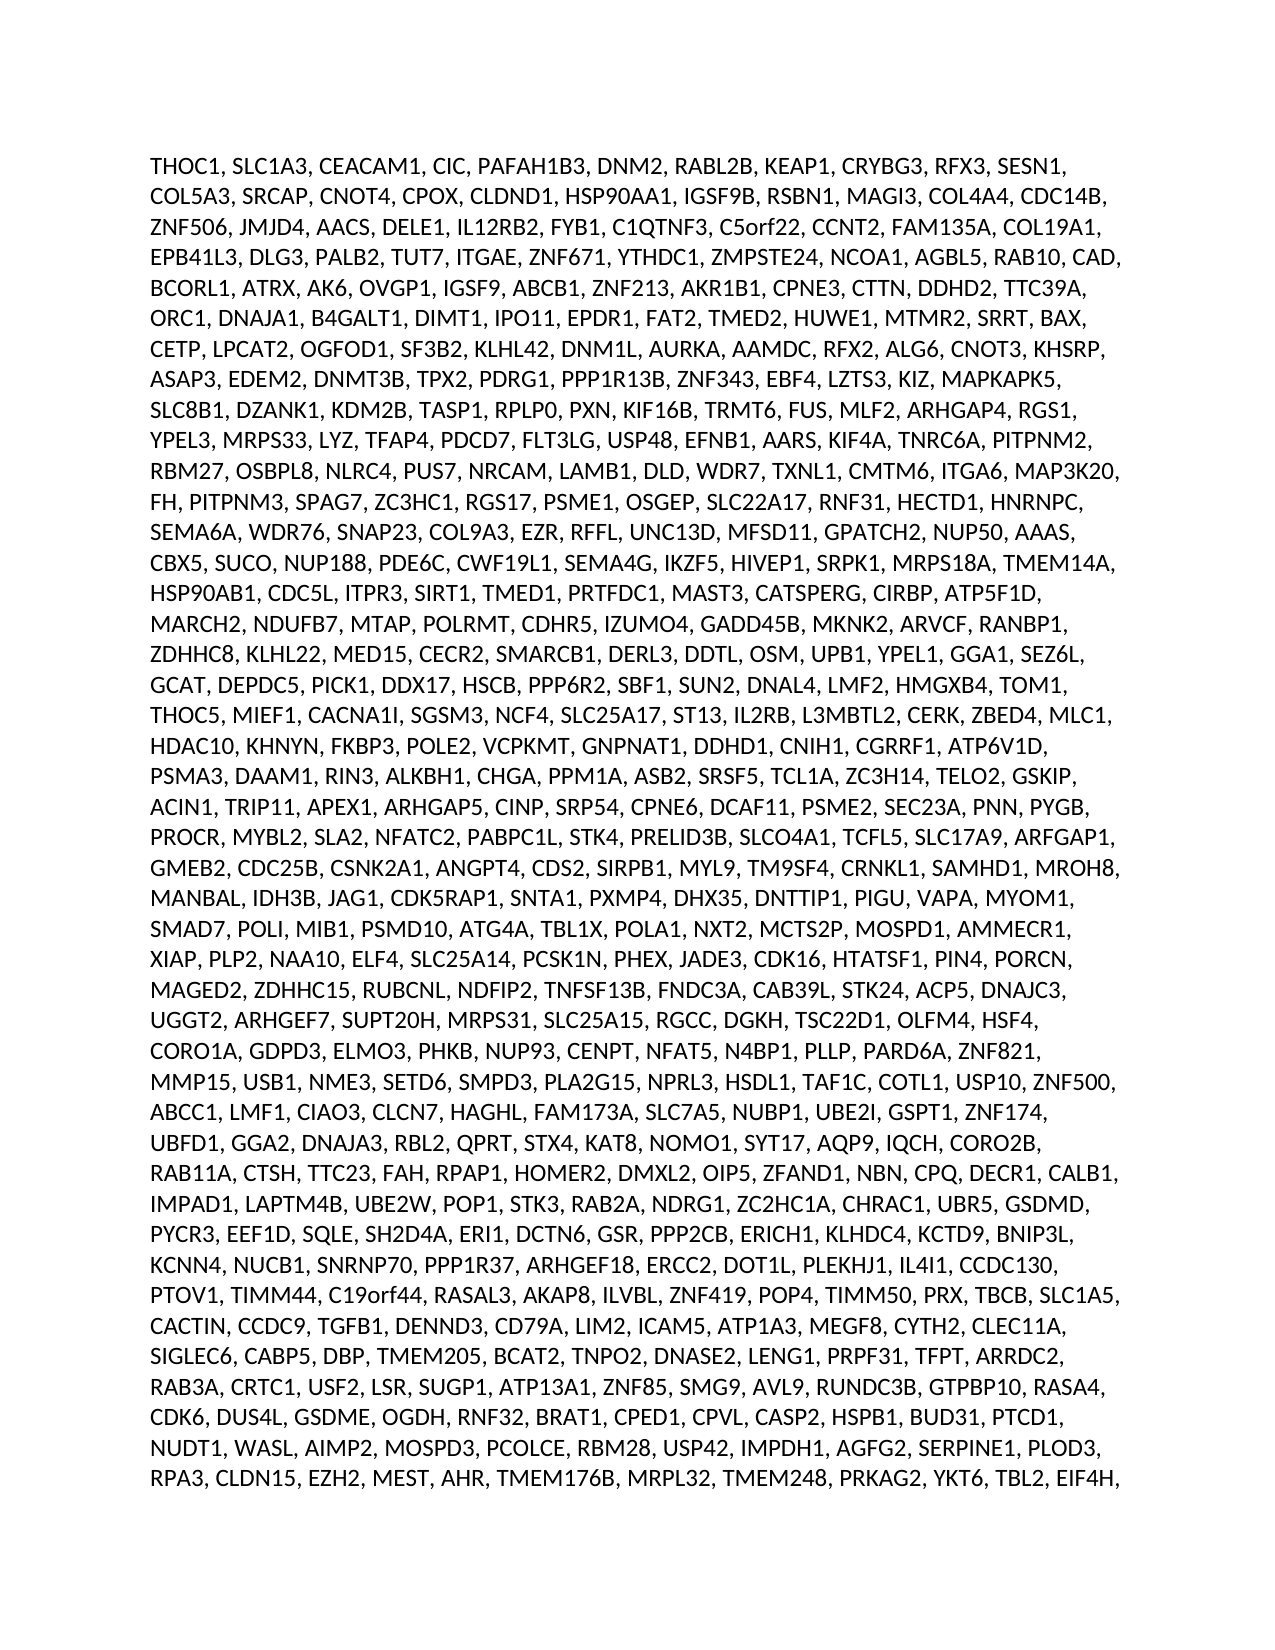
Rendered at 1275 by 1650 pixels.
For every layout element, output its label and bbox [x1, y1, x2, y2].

text [150, 150, 1125, 1493]
